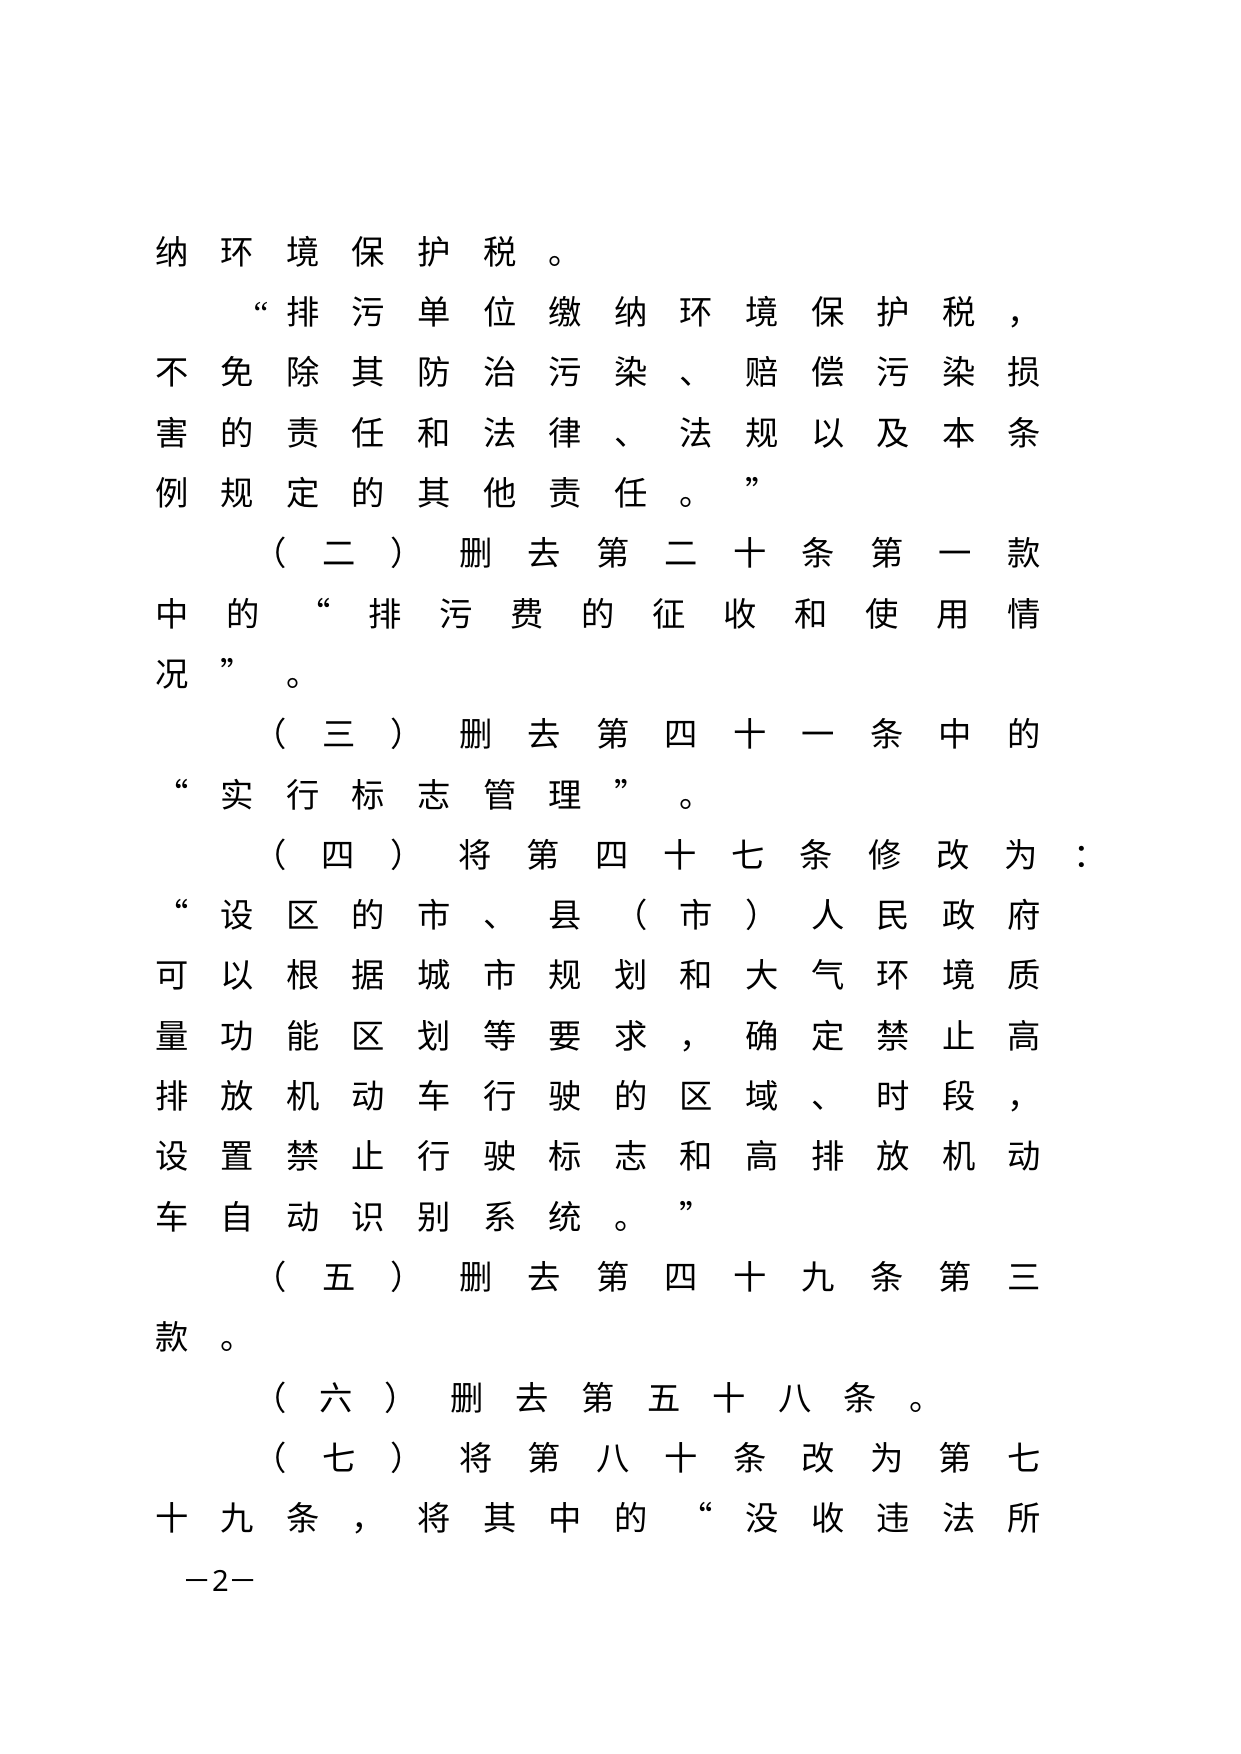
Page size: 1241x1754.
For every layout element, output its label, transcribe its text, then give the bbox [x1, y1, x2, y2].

text （二）删去第二十条第一款中的“排污费的征收和使用情况”。 [155, 521, 1073, 702]
text （三）删去第四十一条中的“实行标志管理”。 [155, 702, 1073, 823]
text （七）将第八十条改为第七十九条，将其中的“没收违法所得，并处货值金额等值以上三倍以下的罚款”修改为“没收产品和违法所得，并处货值金额一倍以上三倍以下的罚款”。 [155, 1426, 1073, 1546]
text （六）删去第五十八条。 [155, 1365, 1073, 1426]
text “排污单位缴纳环境保护税，不免除其防治污染、赔偿污染损害的责任和法律、法规以及本条例规定的其他责任。” [155, 280, 1073, 521]
text （五）删去第四十九条第三款。 [155, 1245, 1073, 1365]
text （一）将第十三条修改为：“排放大气污染物的企业事业单位和其他生产经营者应当依法缴纳环境保护税。 [155, 219, 1073, 280]
text （四）将第四十七条修改为：“设区的市、县（市）人民政府可以根据城市规划和大气环境质量功能区划等要求，确定禁止高排放机动车行驶的区域、时段，设置禁止行驶标志和高排放机动车自动识别系统。” [155, 823, 1073, 1245]
